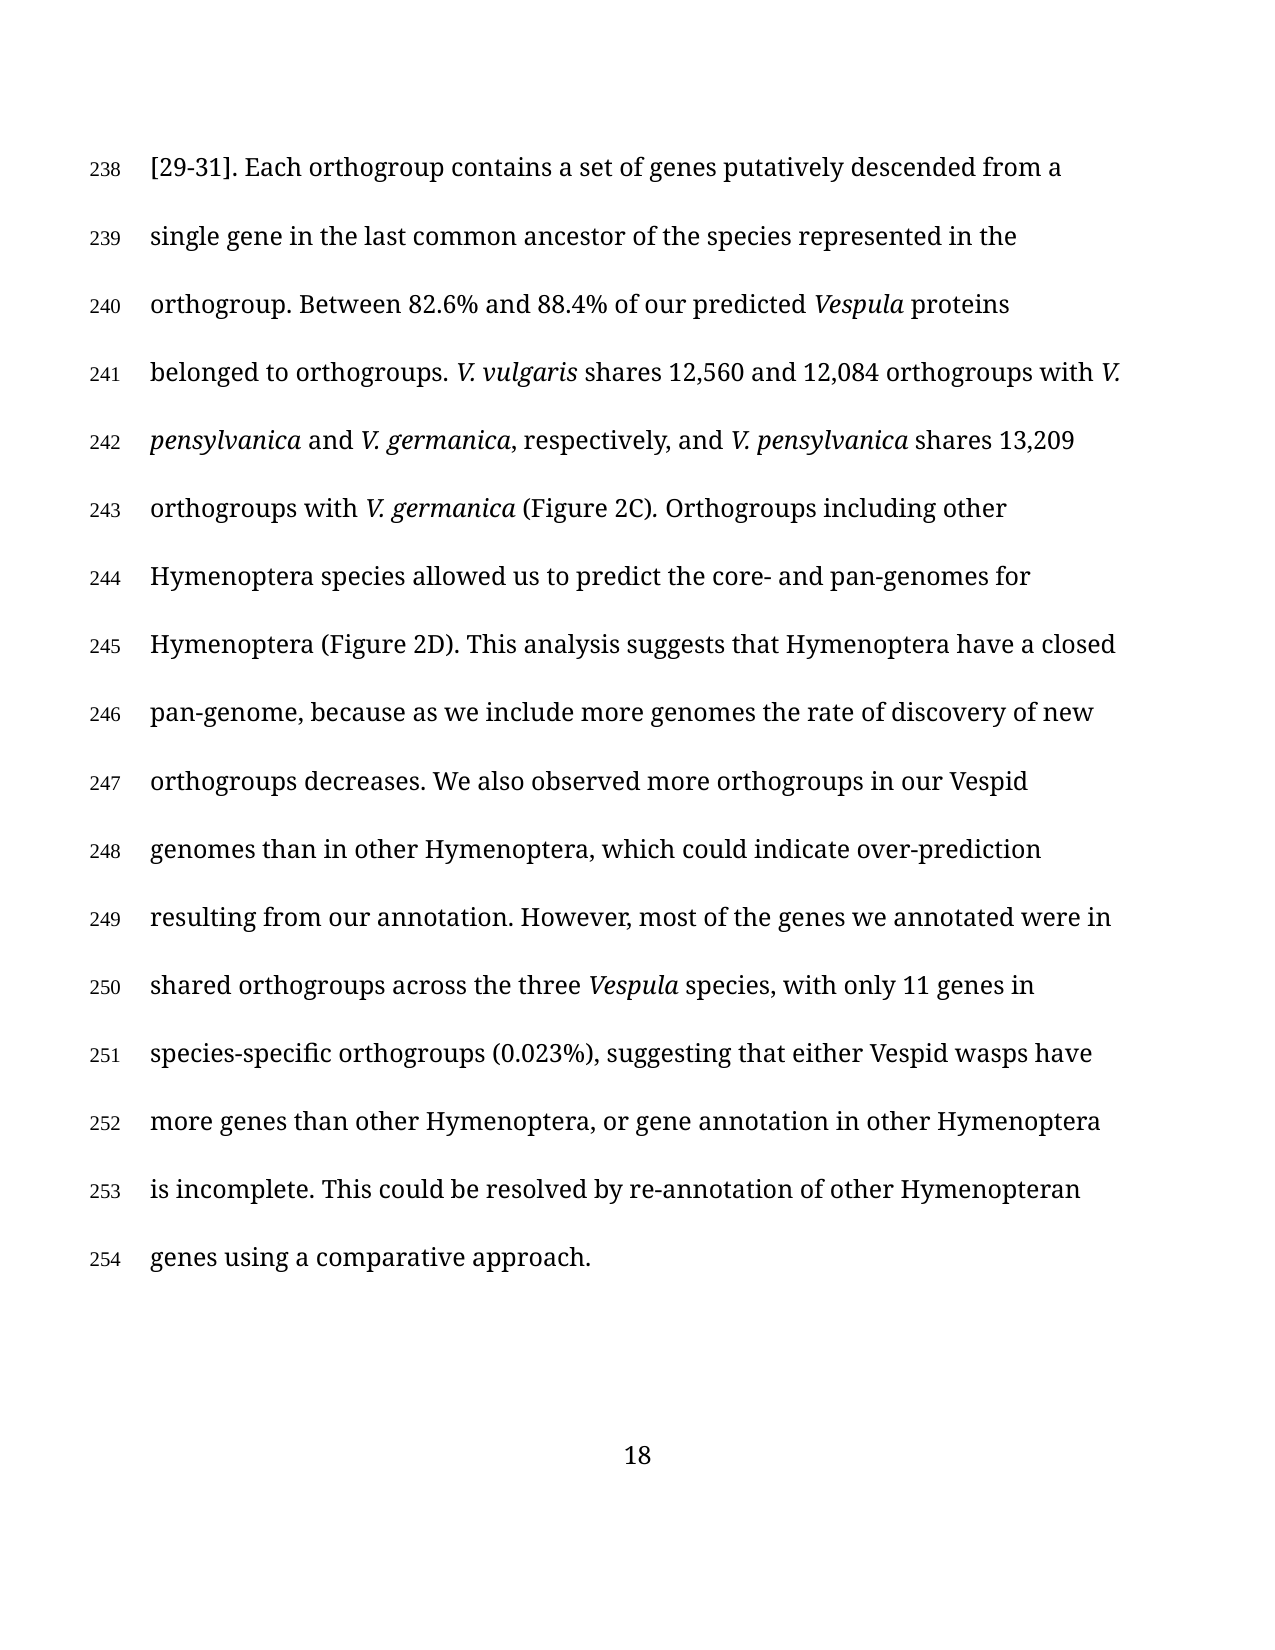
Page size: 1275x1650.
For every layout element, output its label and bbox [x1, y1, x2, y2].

text [150, 150, 1125, 1274]
